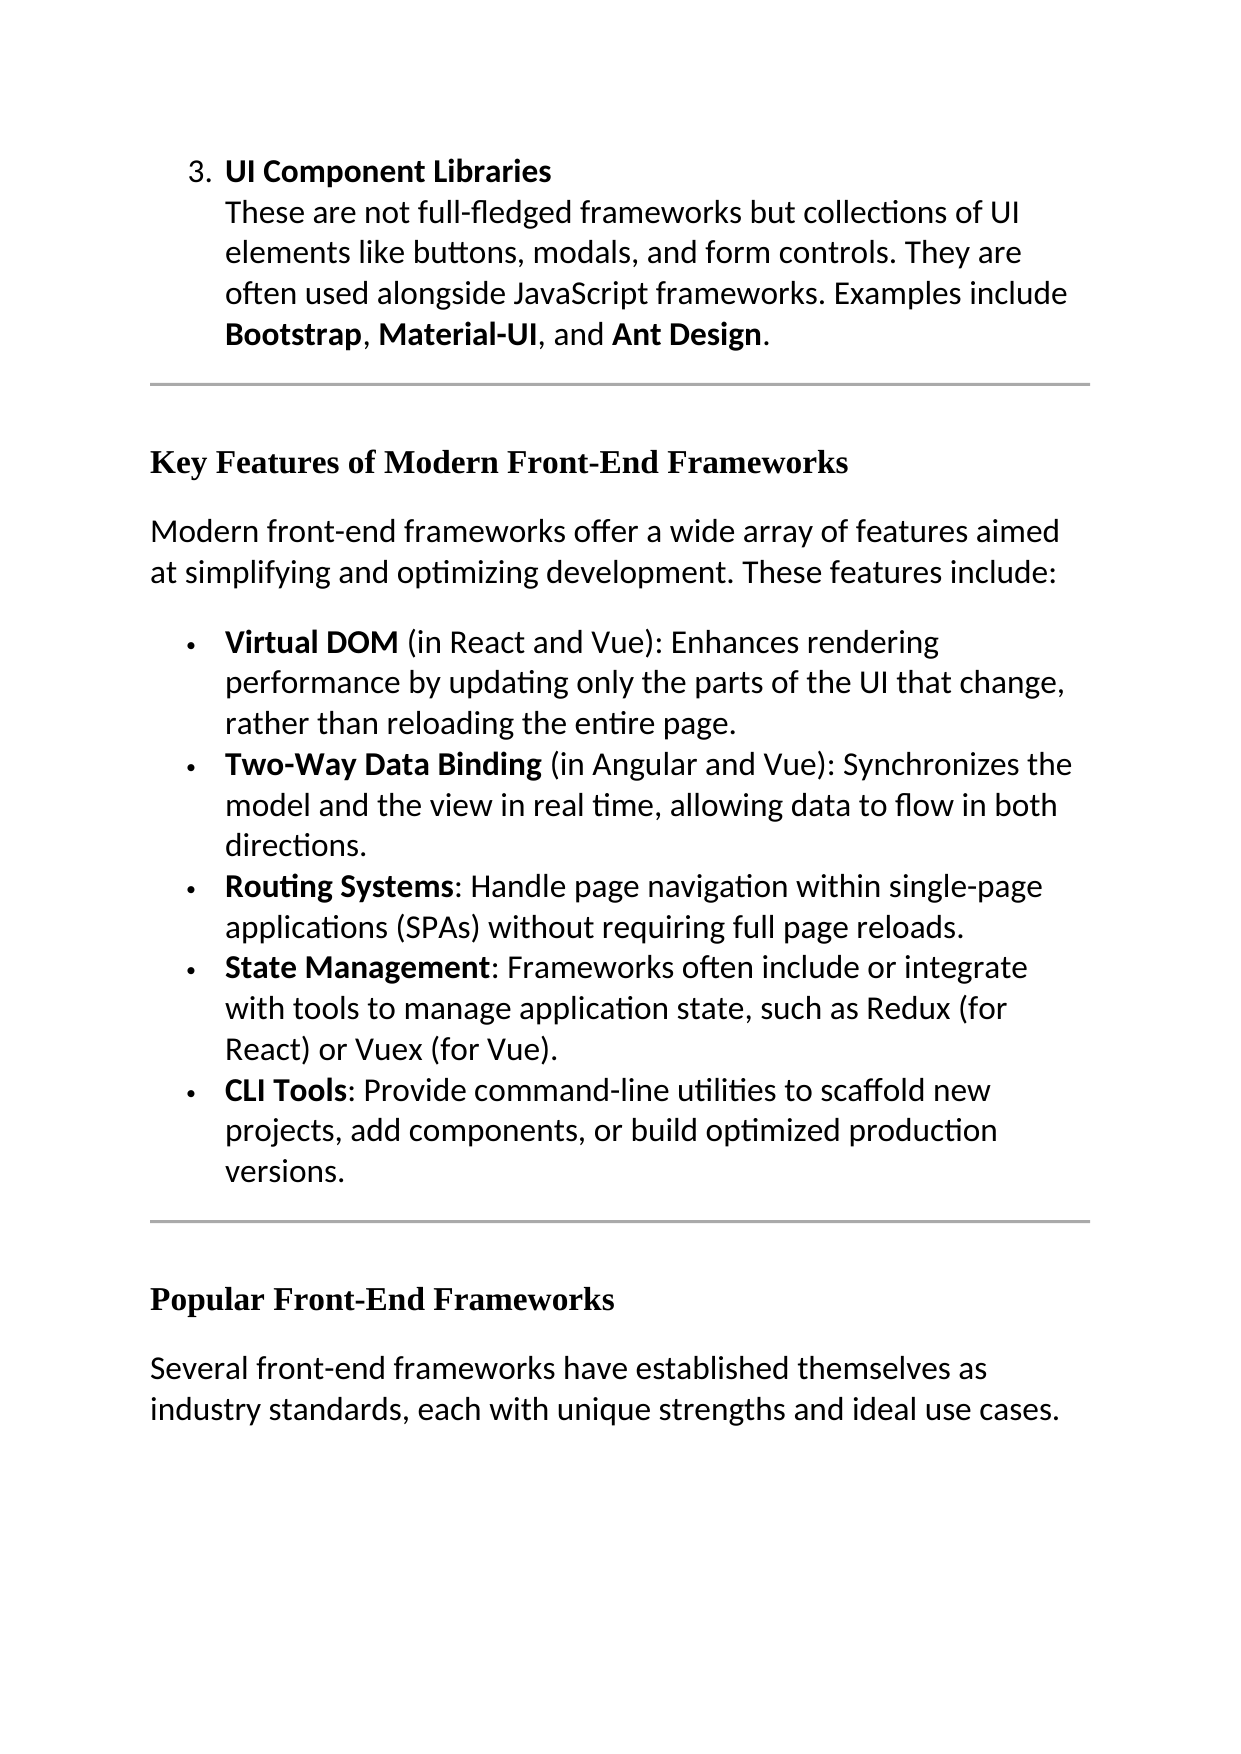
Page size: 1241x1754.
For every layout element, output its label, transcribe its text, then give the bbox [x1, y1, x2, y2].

subtitle Key Features of Modern Front-End Frameworks [150, 442, 1090, 481]
text Modern front-end frameworks offer a wide array of features aimed at simplifying and optimizing development. These features include: [150, 510, 1090, 591]
list Two-Way Data Binding (in Angular and Vue): Synchronizes the model and the view in real time, allowing data to flow in both directions. [187, 743, 1090, 865]
list Virtual DOM (in React and Vue): Enhances rendering performance by updating only the parts of the UI that change, rather than reloading the entire page. [187, 621, 1090, 743]
subtitle Popular Front-End Frameworks [150, 1280, 1090, 1318]
list Routing Systems: Handle page navigation within single-page applications (SPAs) without requiring full page reloads. [187, 865, 1090, 946]
list CLI Tools: Provide command-line utilities to scaffold new projects, add components, or build optimized production versions. [187, 1069, 1090, 1191]
list State Management: Frameworks often include or integrate with tools to manage application state, such as Redux (for React) or Vuex (for Vue). [187, 946, 1090, 1069]
list UI Component Libraries These are not full-fledged frameworks but collections of UI elements like buttons, modals, and form controls. They are often used alongside JavaScript frameworks. Examples include Bootstrap, Material-UI, and Ant Design. [187, 150, 1090, 354]
text Several front-end frameworks have established themselves as industry standards, each with unique strengths and ideal use cases. [150, 1347, 1090, 1429]
